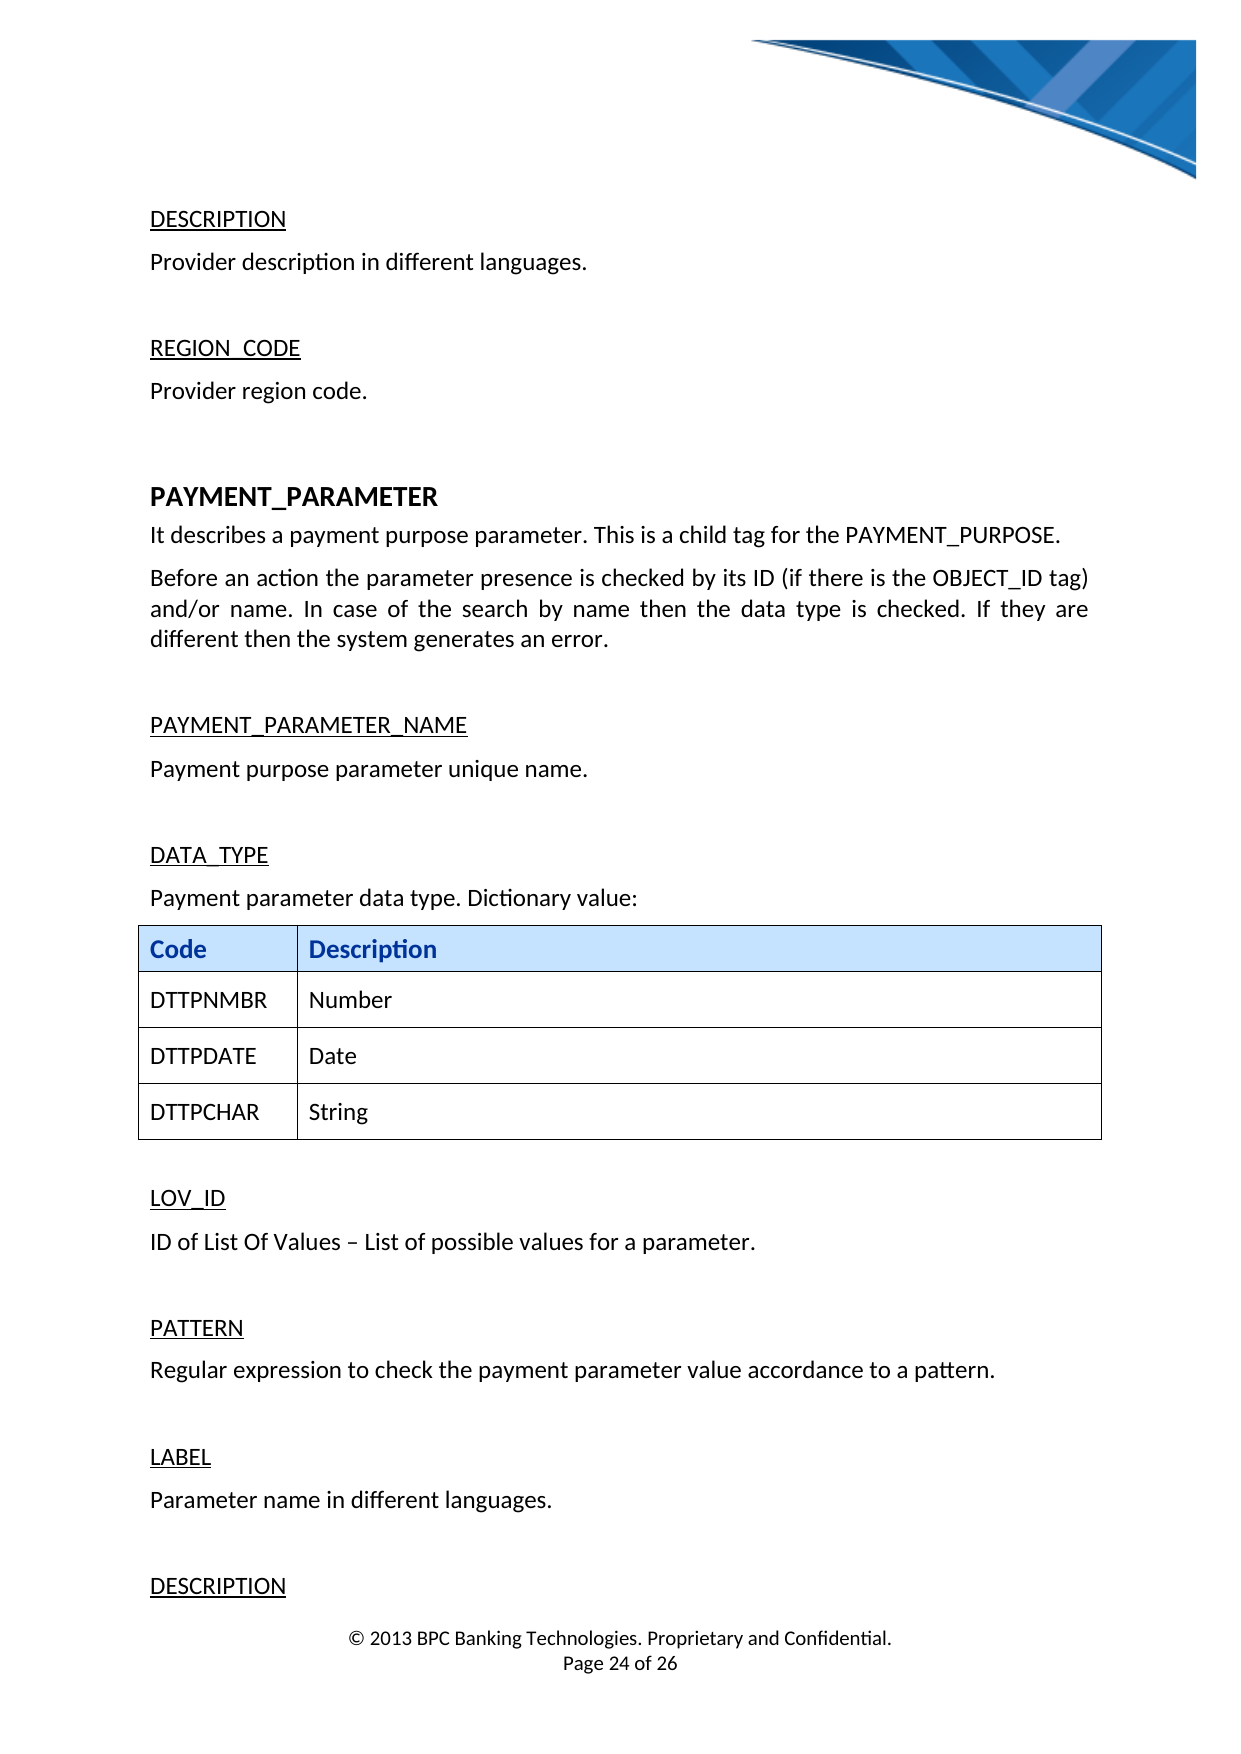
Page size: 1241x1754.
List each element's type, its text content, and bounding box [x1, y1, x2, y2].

subtitle PAYMENT_PARAMETER [150, 478, 1090, 513]
text ID of List Of Values – List of possible values for a parameter. [150, 1226, 1090, 1256]
text DESCRIPTION [150, 203, 1090, 233]
table_cell Number [298, 972, 1101, 1027]
table_cell DTTPCHAR [139, 1084, 297, 1138]
table_header Description [298, 926, 1101, 971]
text DATA_TYPE [150, 839, 1090, 869]
table_cell String [298, 1084, 1101, 1138]
picture [745, 38, 1197, 185]
text PATTERN [150, 1312, 1090, 1342]
text REGION_CODE [150, 332, 1090, 362]
text Parameter name in different languages. [150, 1484, 1090, 1514]
table_cell Date [298, 1028, 1101, 1083]
text Provider region code. [150, 375, 1090, 406]
text Before an action the parameter presence is checked by its ID (if there is the OBJECT_ID tag) and/or name. In case of the search by name then the data type is checked. If they are different then the system generates an error. [150, 563, 1090, 654]
text Payment purpose parameter unique name. [150, 753, 1090, 783]
text Regular expression to check the payment parameter value accordance to a pattern. [150, 1355, 1090, 1385]
text DESCRIPTION [150, 1570, 1090, 1600]
text Payment parameter data type. Dictionary value: [150, 882, 1090, 912]
text It describes a payment purpose parameter. This is a child tag for the PAYMENT_PURPOSE. [150, 519, 1090, 550]
table_cell DTTPDATE [139, 1028, 297, 1083]
text Provider description in different languages. [150, 246, 1090, 276]
table_cell DTTPNMBR [139, 972, 297, 1027]
text LABEL [150, 1441, 1090, 1471]
text LOV_ID [150, 1183, 1090, 1213]
table_header Code [139, 926, 297, 971]
text PAYMENT_PARAMETER_NAME [150, 710, 1090, 740]
